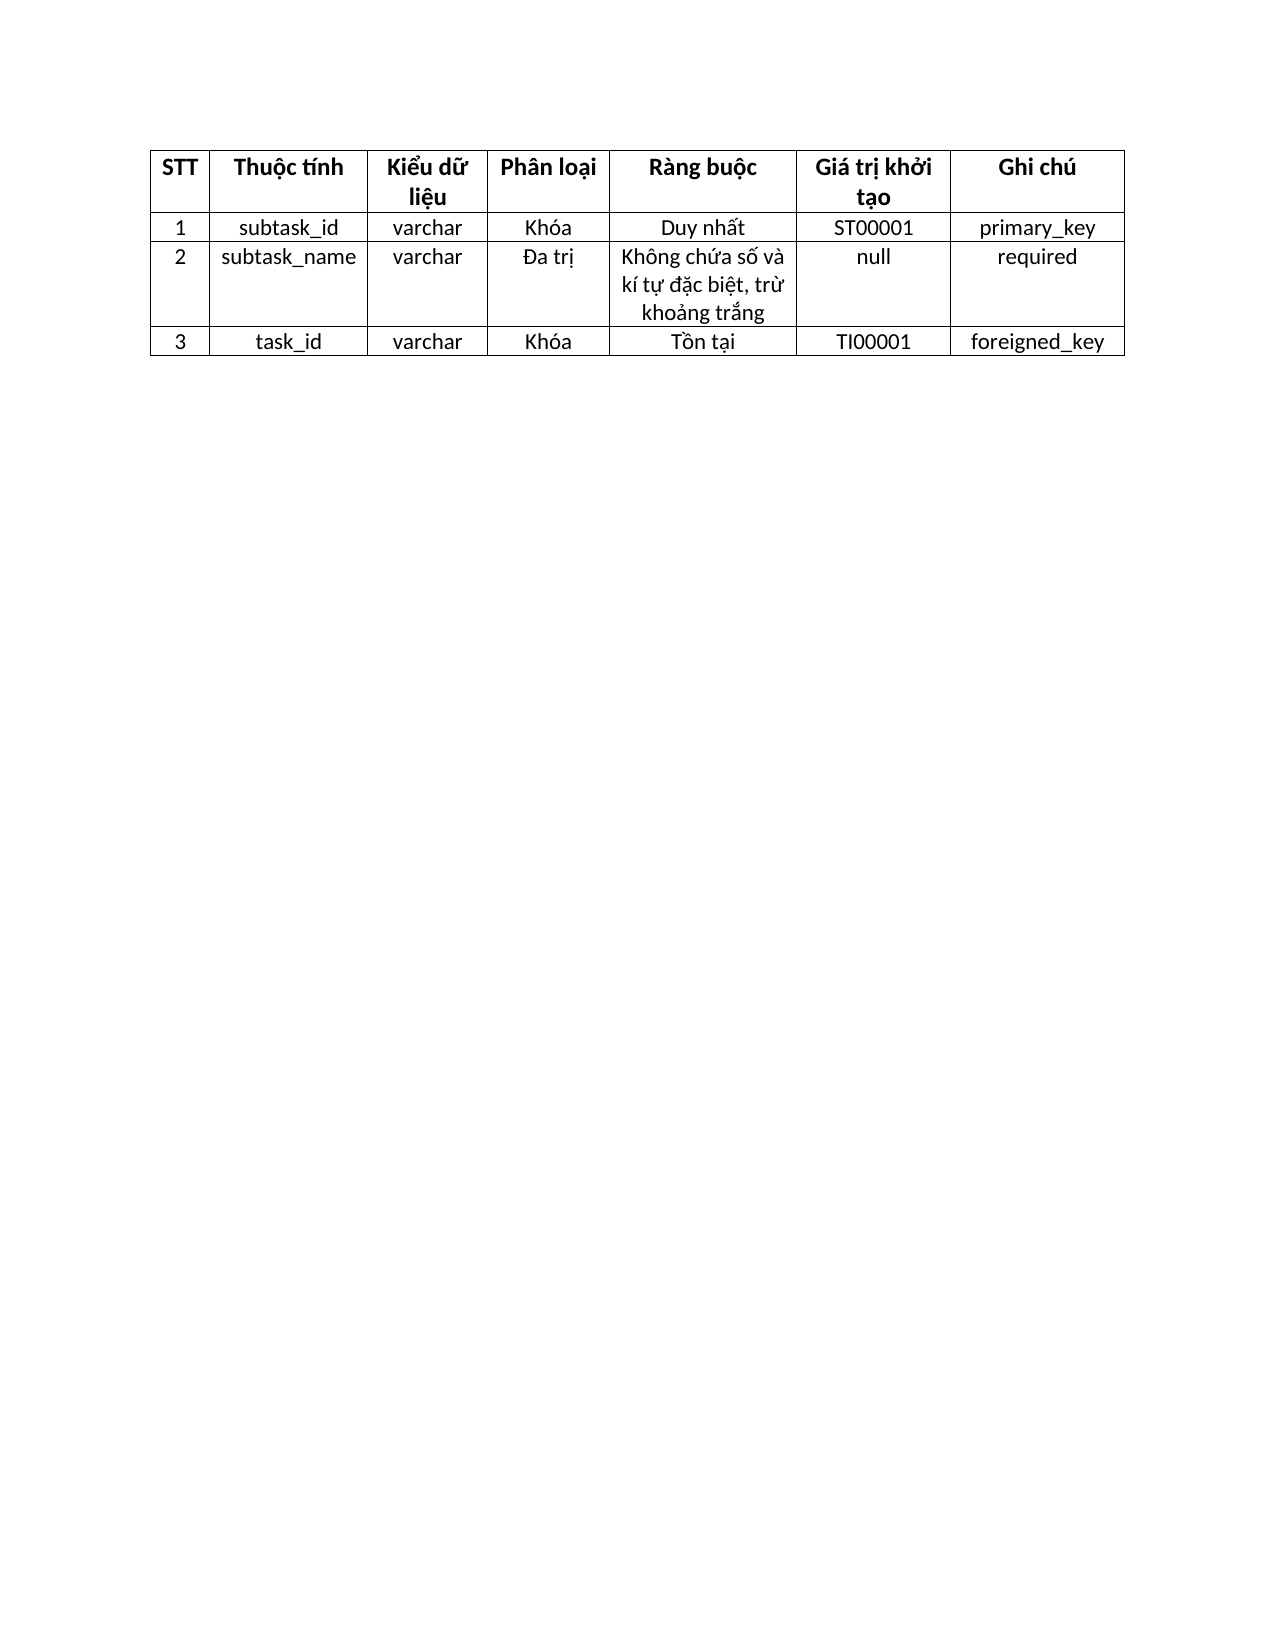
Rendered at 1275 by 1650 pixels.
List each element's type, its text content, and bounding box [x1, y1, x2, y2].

table_cell varchar [368, 327, 487, 355]
table_cell required [951, 242, 1124, 326]
table_cell 2 [151, 242, 209, 326]
table_cell subtask_id [210, 213, 367, 241]
table_cell ST00001 [797, 213, 950, 241]
table_cell Duy nhất [610, 213, 796, 241]
table_cell foreigned_key [951, 327, 1124, 355]
table_cell task_id [210, 327, 367, 355]
table_cell varchar [368, 213, 487, 241]
table_cell Đa trị [488, 242, 609, 326]
table_header STT [151, 151, 209, 212]
table_cell 1 [151, 213, 209, 241]
table_cell varchar [368, 242, 487, 326]
table_cell TI00001 [797, 327, 950, 355]
table_header Kiểu dữ liệu [368, 151, 487, 212]
table_header Ghi chú [951, 151, 1124, 212]
table_cell Khóa [488, 327, 609, 355]
table_cell subtask_name [210, 242, 367, 326]
table_cell 3 [151, 327, 209, 355]
table_cell Khóa [488, 213, 609, 241]
table_header Phân loại [488, 151, 609, 212]
table_header Thuộc tính [210, 151, 367, 212]
table_header Giá trị khởi tạo [797, 151, 950, 212]
table_cell primary_key [951, 213, 1124, 241]
table_cell Tồn tại [610, 327, 796, 355]
table_cell Không chứa số và kí tự đặc biệt, trừ khoảng trắng [610, 242, 796, 326]
table_header Ràng buộc [610, 151, 796, 212]
table_cell null [797, 242, 950, 326]
